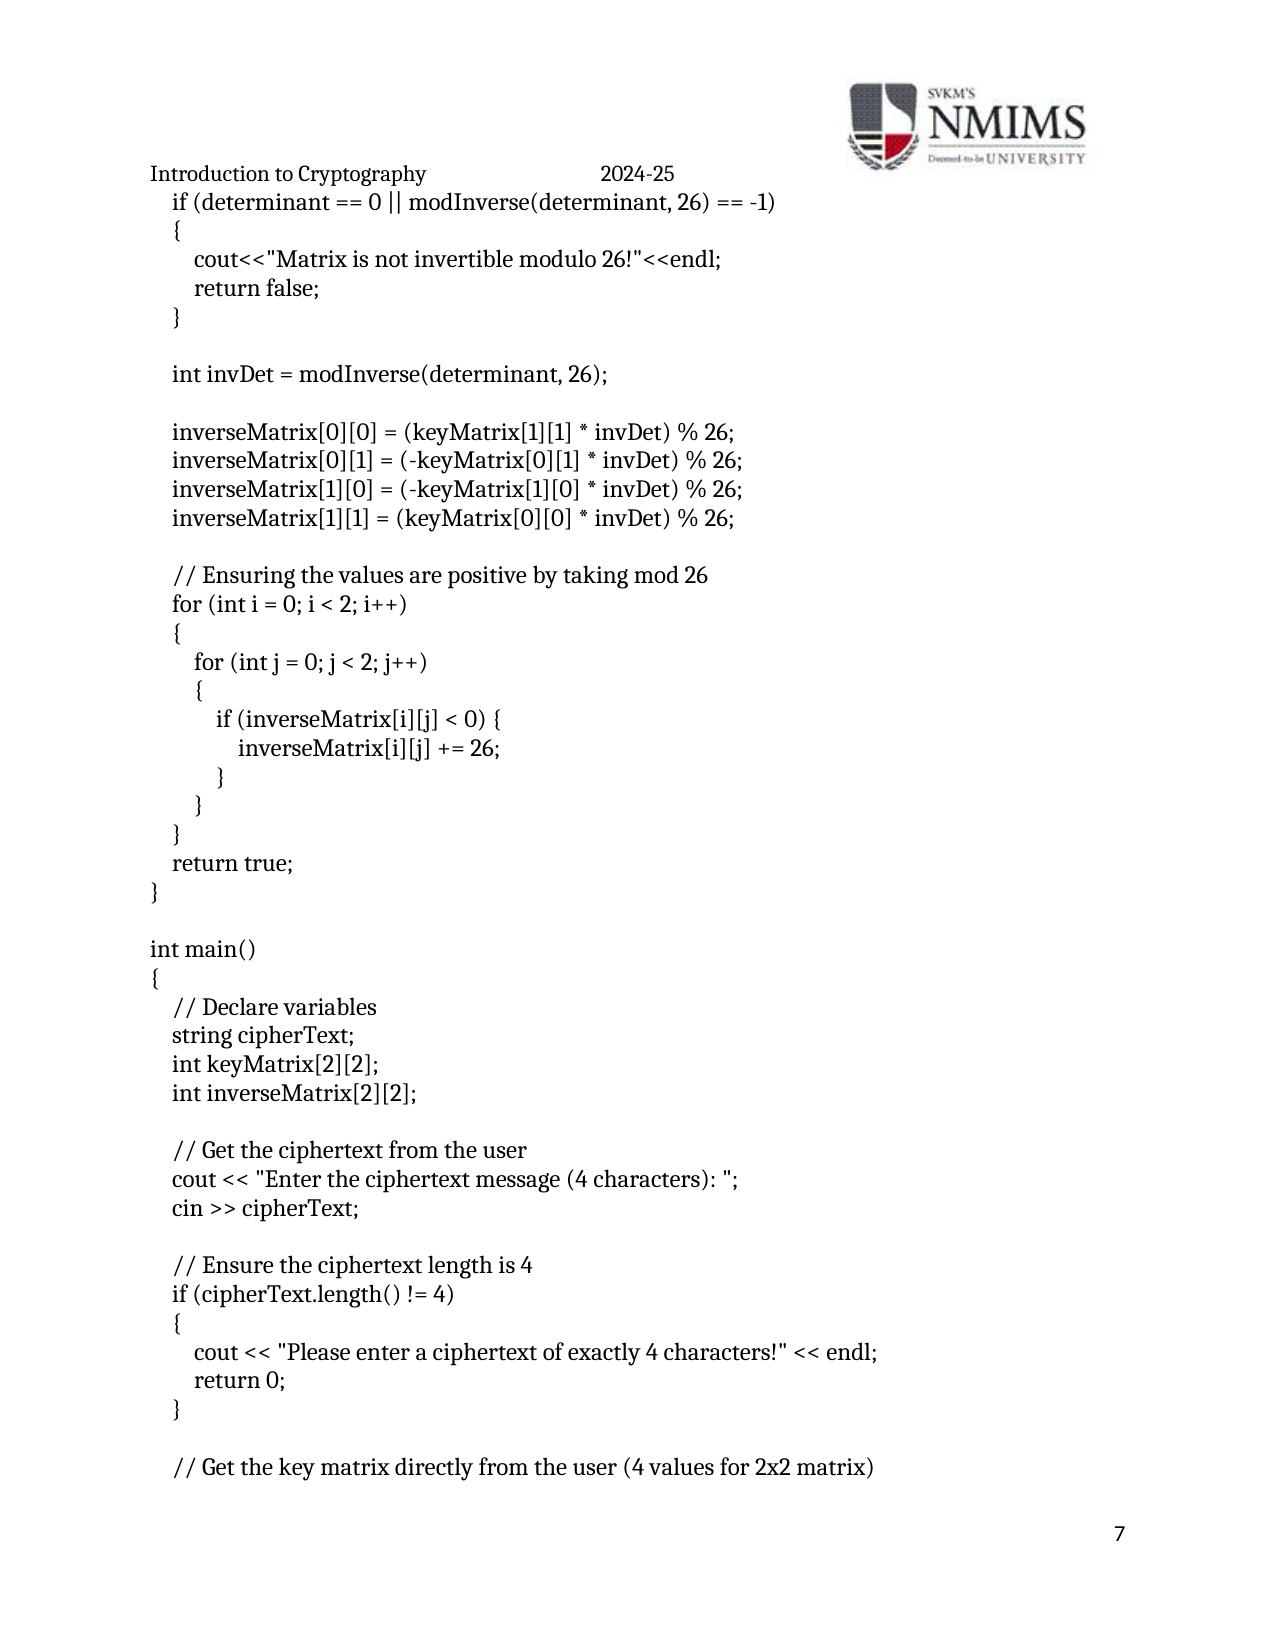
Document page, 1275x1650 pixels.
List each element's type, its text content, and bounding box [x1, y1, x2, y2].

text if (cipherText.length() != 4) [150, 1280, 1125, 1309]
text // Declare variables [150, 992, 1125, 1021]
text int main() [150, 935, 1125, 964]
text return 0; [150, 1366, 1125, 1395]
text int keyMatrix[2][2]; [150, 1050, 1125, 1079]
text inverseMatrix[1][1] = (keyMatrix[0][0] * invDet) % 26; [150, 504, 1125, 532]
text return true; [150, 849, 1125, 877]
text { [150, 676, 1125, 705]
text inverseMatrix[i][j] += 26; [150, 734, 1125, 762]
text // Ensure the ciphertext length is 4 [150, 1251, 1125, 1280]
text return false; [150, 274, 1125, 302]
text // Get the key matrix directly from the user (4 values for 2x2 matrix) [150, 1452, 1125, 1481]
text cout << "Enter the ciphertext message (4 characters): "; [150, 1165, 1125, 1194]
text inverseMatrix[0][1] = (-keyMatrix[0][1] * invDet) % 26; [150, 446, 1125, 475]
text } [150, 762, 1125, 791]
text } [150, 1395, 1125, 1424]
text string cipherText; [150, 1021, 1125, 1050]
text int inverseMatrix[2][2]; [150, 1079, 1125, 1107]
text // Get the ciphertext from the user [150, 1136, 1125, 1165]
text { [150, 964, 1125, 992]
text } [150, 302, 1125, 331]
text cout << "Please enter a ciphertext of exactly 4 characters!" << endl; [150, 1337, 1125, 1366]
text for (int i = 0; i < 2; i++) [150, 590, 1125, 619]
text } [150, 791, 1125, 820]
text if (inverseMatrix[i][j] < 0) { [150, 705, 1125, 734]
text // Ensuring the values are positive by taking mod 26 [150, 561, 1125, 590]
text { [150, 619, 1125, 647]
text for (int j = 0; j < 2; j++) [150, 647, 1125, 676]
text { [150, 216, 1125, 245]
text inverseMatrix[0][0] = (keyMatrix[1][1] * invDet) % 26; [150, 417, 1125, 446]
text if (determinant == 0 || modInverse(determinant, 26) == -1) [150, 187, 1125, 216]
text cout<<"Matrix is not invertible modulo 26!"<<endl; [150, 245, 1125, 274]
picture [836, 75, 1125, 182]
text { [150, 1309, 1125, 1337]
text cin >> cipherText; [150, 1194, 1125, 1222]
text inverseMatrix[1][0] = (-keyMatrix[1][0] * invDet) % 26; [150, 475, 1125, 504]
text } [150, 877, 1125, 906]
text } [150, 820, 1125, 849]
text int invDet = modInverse(determinant, 26); [150, 360, 1125, 389]
